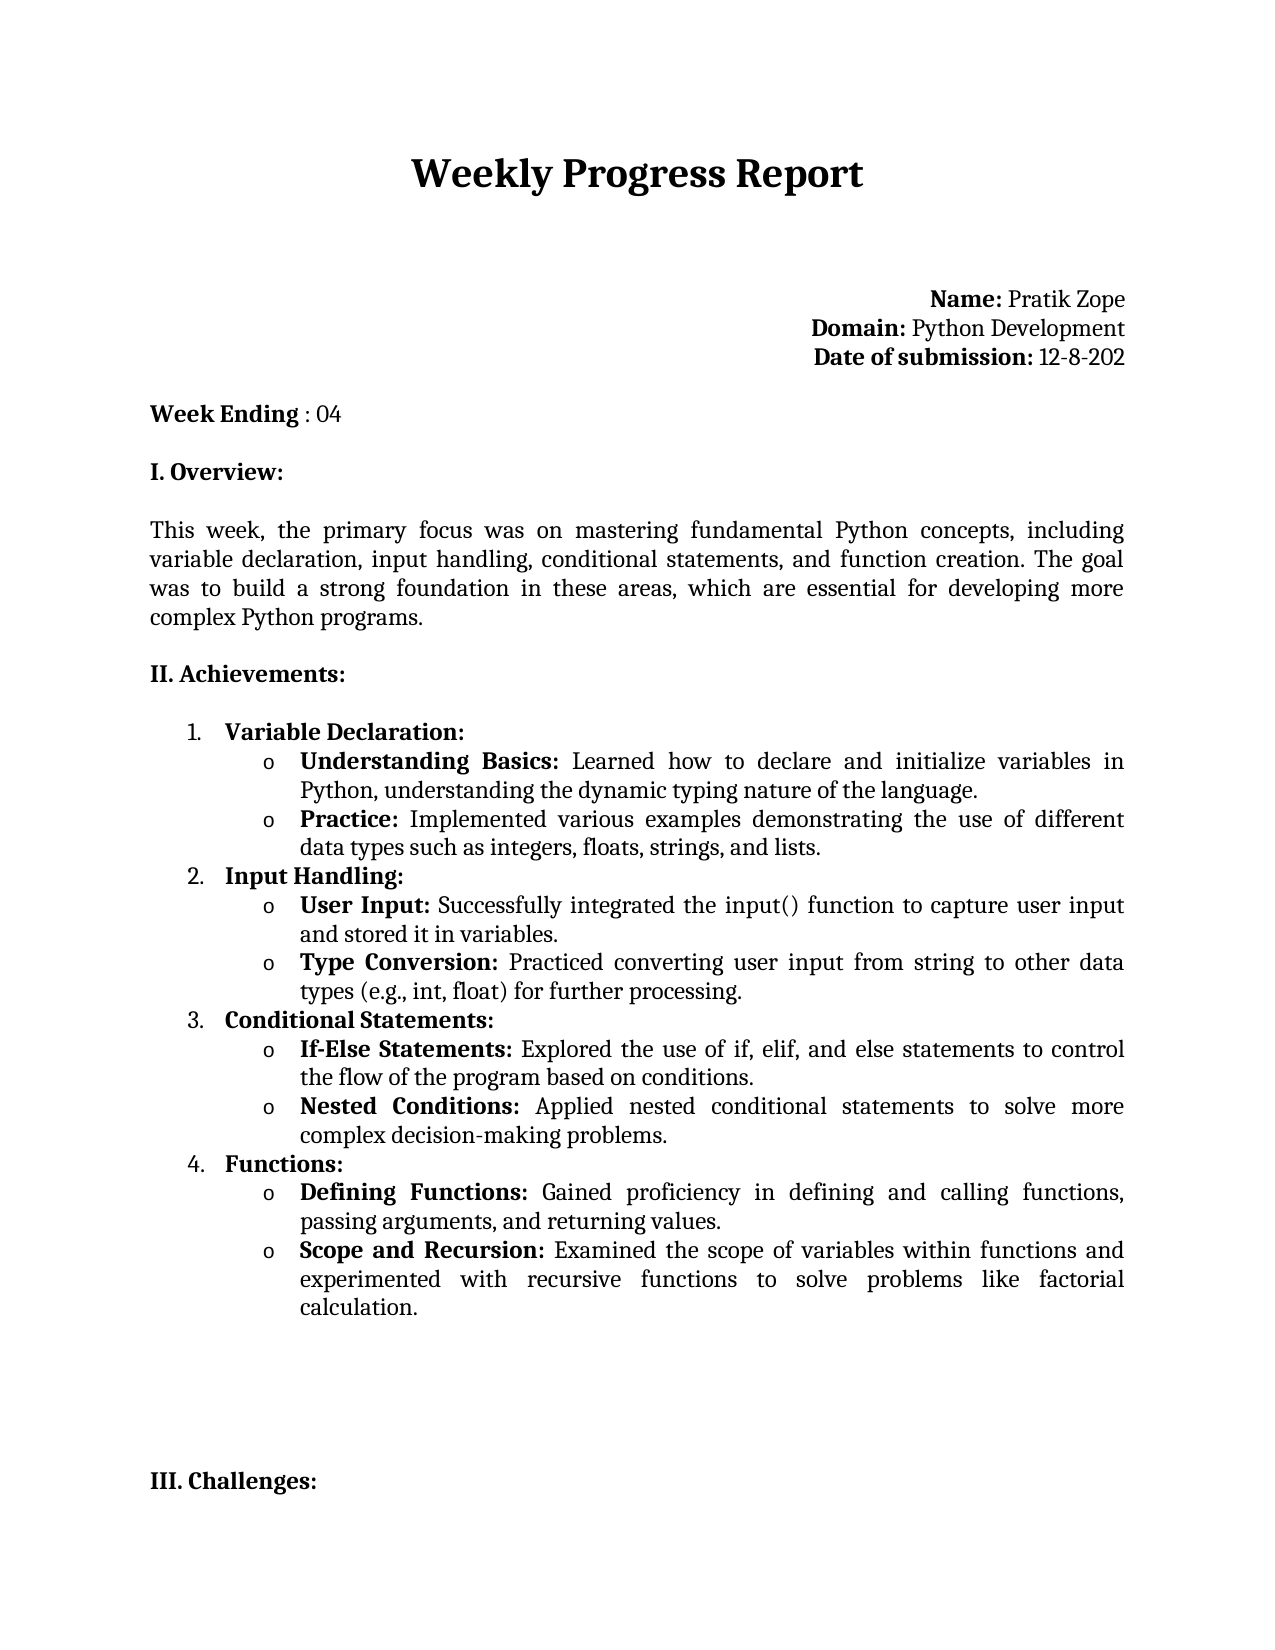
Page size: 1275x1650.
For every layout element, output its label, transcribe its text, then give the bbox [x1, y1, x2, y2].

text I. Overview: [150, 458, 1125, 487]
list Practice: Implemented various examples demonstrating the use of different data types such as integers, floats, strings, and lists. [262, 804, 1125, 862]
list Input Handling: [187, 862, 1125, 891]
list Scope and Recursion: Examined the scope of variables within functions and experimented with recursive functions to solve problems like factorial calculation. [262, 1236, 1125, 1322]
list Type Conversion: Practiced converting user input from string to other data types (e.g., int, float) for further processing. [262, 948, 1125, 1006]
list Functions: [187, 1149, 1125, 1178]
text Weekly Progress Report [150, 150, 1125, 198]
text This week, the primary focus was on mastering fundamental Python concepts, including variable declaration, input handling, conditional statements, and function creation. The goal was to build a strong foundation in these areas, which are essential for developing more complex Python programs. [150, 516, 1125, 631]
list Defining Functions: Gained proficiency in defining and calling functions, passing arguments, and returning values. [262, 1178, 1125, 1236]
list User Input: Successfully integrated the input() function to capture user input and stored it in variables. [262, 891, 1125, 948]
text II. Achievements: [150, 660, 1125, 689]
text Name: Pratik Zope Domain: Python Development Date of submission: 12-8-202 [150, 285, 1125, 371]
list Conditional Statements: [187, 1006, 1125, 1034]
list Understanding Basics: Learned how to declare and initialize variables in Python, understanding the dynamic typing nature of the language. [262, 747, 1125, 804]
text III. Challenges: [150, 1467, 1125, 1496]
list If-Else Statements: Explored the use of if, elif, and else statements to control the flow of the program based on conditions. [262, 1034, 1125, 1092]
list Nested Conditions: Applied nested conditional statements to solve more complex decision-making problems. [262, 1092, 1125, 1149]
text Week Ending : 04 [150, 400, 1125, 429]
list Variable Declaration: [187, 718, 1125, 747]
